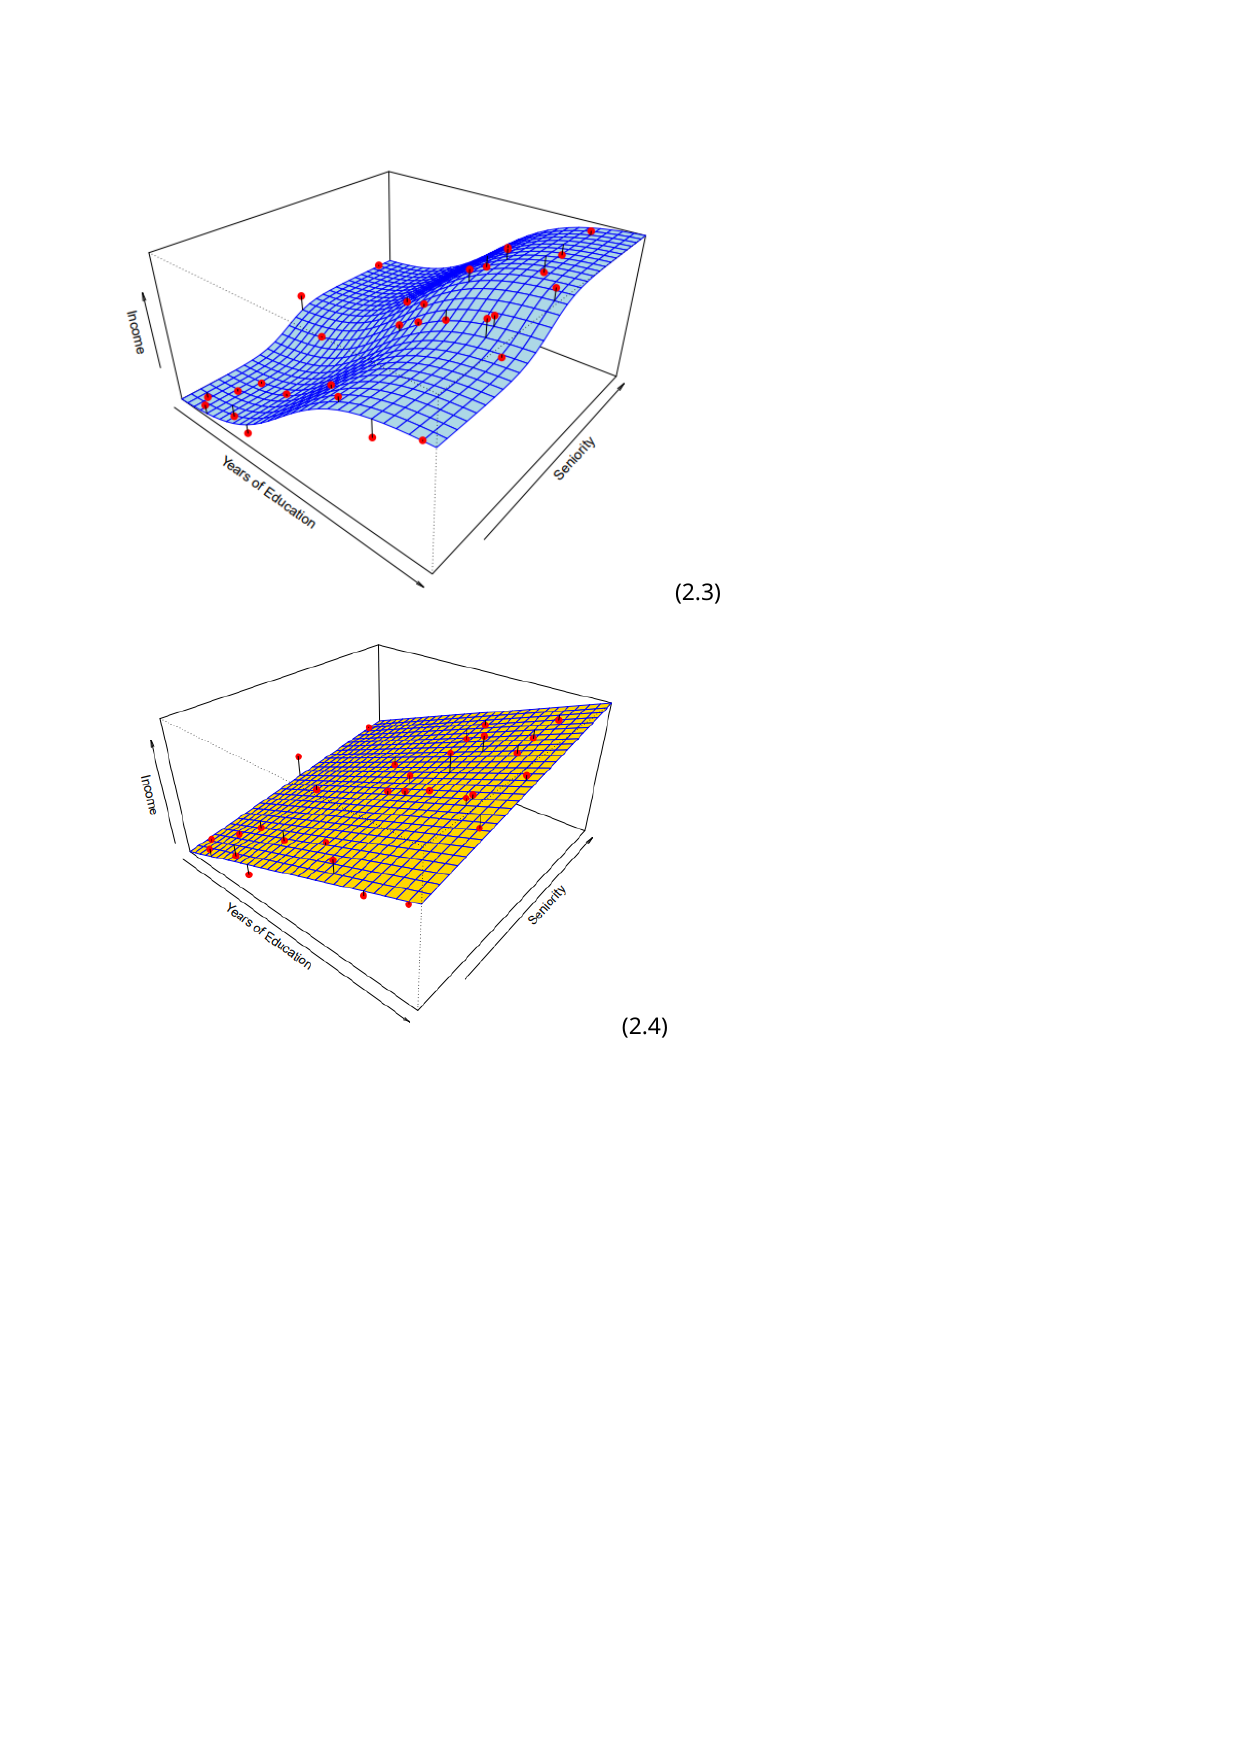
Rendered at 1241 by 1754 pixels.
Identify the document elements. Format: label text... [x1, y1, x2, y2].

picture [112, 624, 622, 1035]
picture [112, 150, 675, 601]
